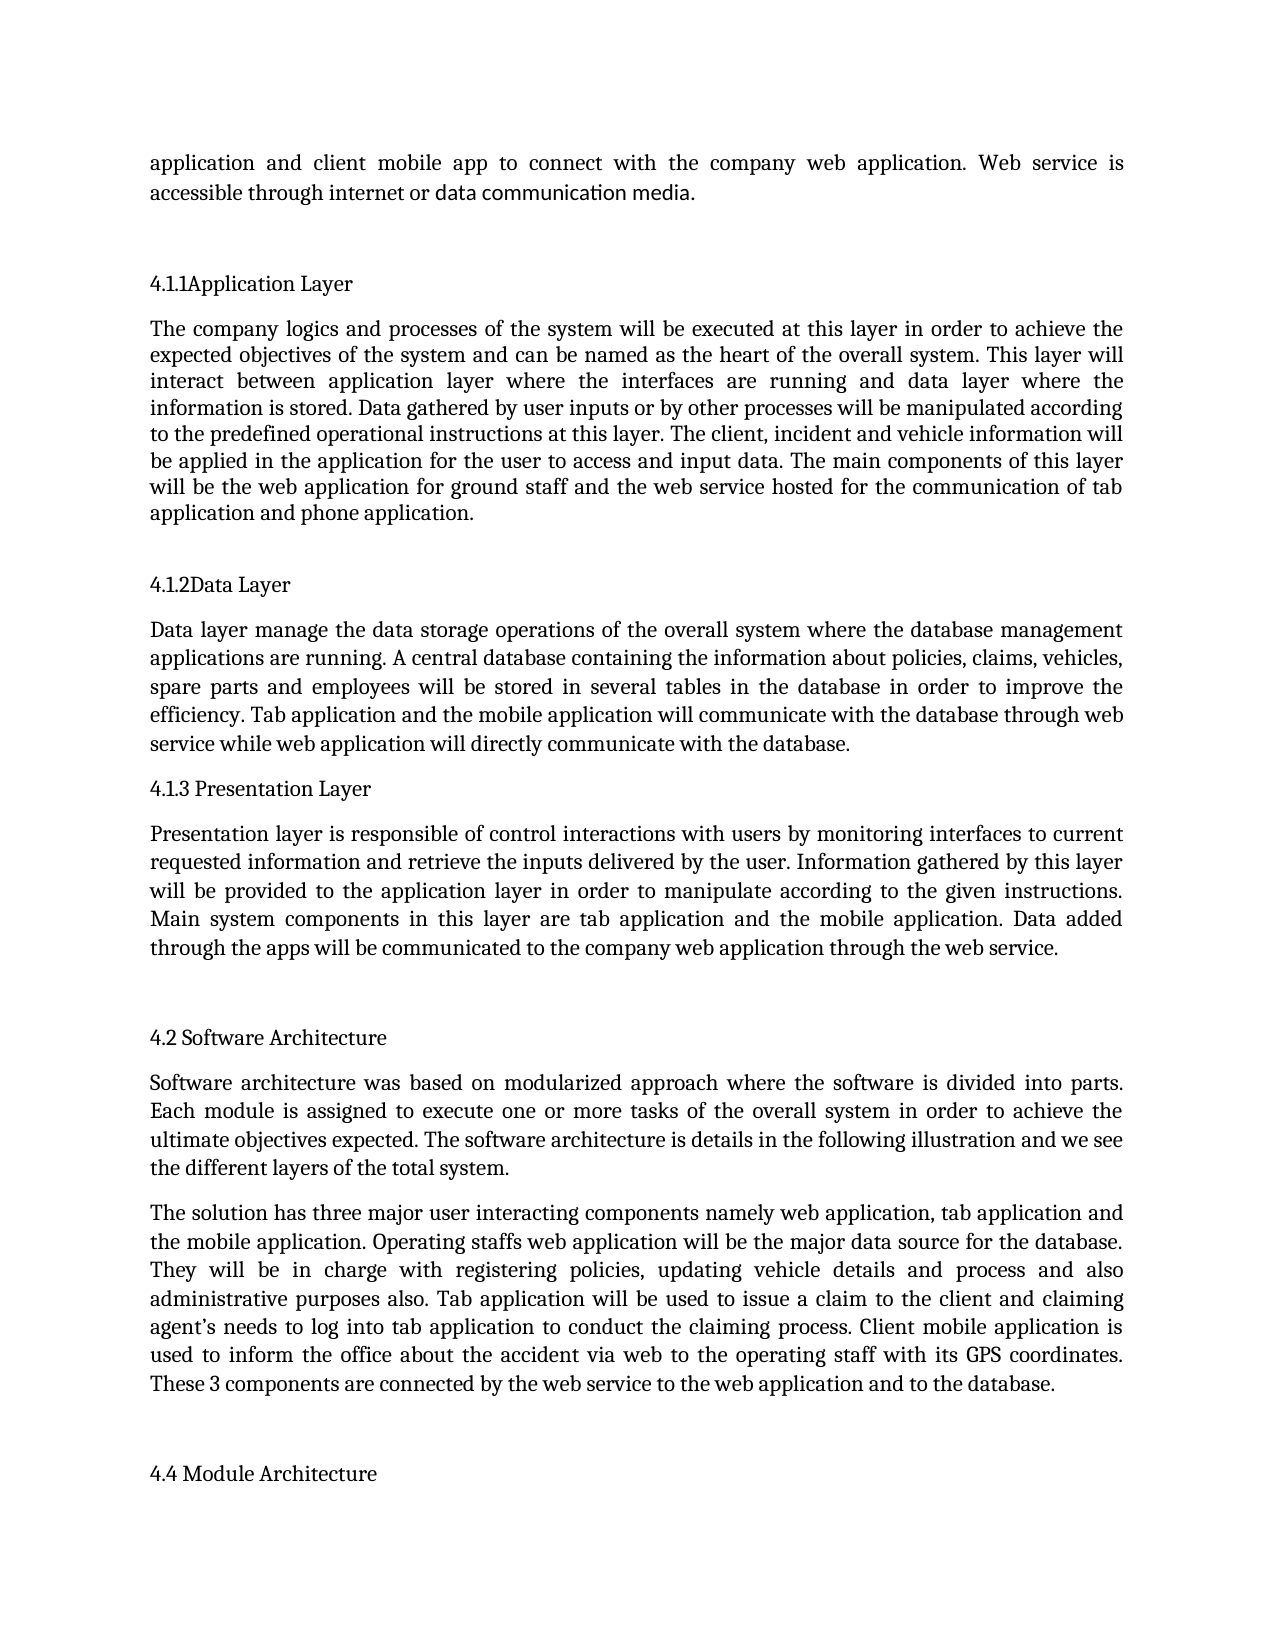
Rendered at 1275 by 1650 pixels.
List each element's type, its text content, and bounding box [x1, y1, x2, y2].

text Data layer manage the data storage operations of the overall system where the database management applications are running. A central database containing the information about policies, claims, vehicles, spare parts and employees will be stored in several tables in the database in order to improve the efficiency. Tab application and the mobile application will communicate with the database through web service while web application will directly communicate with the database. [150, 617, 1125, 757]
text 4.1.3 Presentation Layer [150, 776, 1125, 802]
text The company logics and processes of the system will be executed at this layer in order to achieve the expected objectives of the system and can be named as the heart of the overall system. This layer will interact between application layer where the interfaces are running and data layer where the information is stored. Data gathered by user inputs or by other processes will be manipulated according to the predefined operational instructions at this layer. The client, incident and vehicle information will be applied in the application for the user to access and input data. The main components of this layer will be the web application for ground staff and the web service hosted for the communication of tab application and phone application. [150, 316, 1125, 526]
text 4.4 Module Architecture [150, 1461, 1125, 1487]
text Presentation layer is responsible of control interactions with users by monitoring interfaces to current requested information and retrieve the inputs delivered by the user. Information gathered by this layer will be provided to the application layer in order to manipulate according to the given instructions. Main system components in this layer are tab application and the mobile application. Data added through the apps will be communicated to the company web application through the web service. [150, 821, 1125, 961]
text 4.1.1Application Layer [150, 271, 1125, 297]
text The solution has three major user interacting components namely web application, tab application and the mobile application. Operating staffs web application will be the major data source for the database. They will be in charge with registering policies, updating vehicle details and process and also administrative purposes also. Tab application will be used to issue a claim to the client and claiming agent’s needs to log into tab application to conduct the claiming process. Client mobile application is used to inform the office about the accident via web to the operating staff with its GPS coordinates. These 3 components are connected by the web service to the web application and to the database. [150, 1200, 1125, 1397]
text Software architecture was based on modularized approach where the software is divided into parts. Each module is assigned to execute one or more tasks of the overall system in order to achieve the ultimate objectives expected. The software architecture is details in the following illustration and we see the different layers of the total system. [150, 1070, 1125, 1181]
text 4.1.2Data Layer [150, 572, 1125, 598]
text 4.2 Software Architecture [150, 1024, 1125, 1051]
